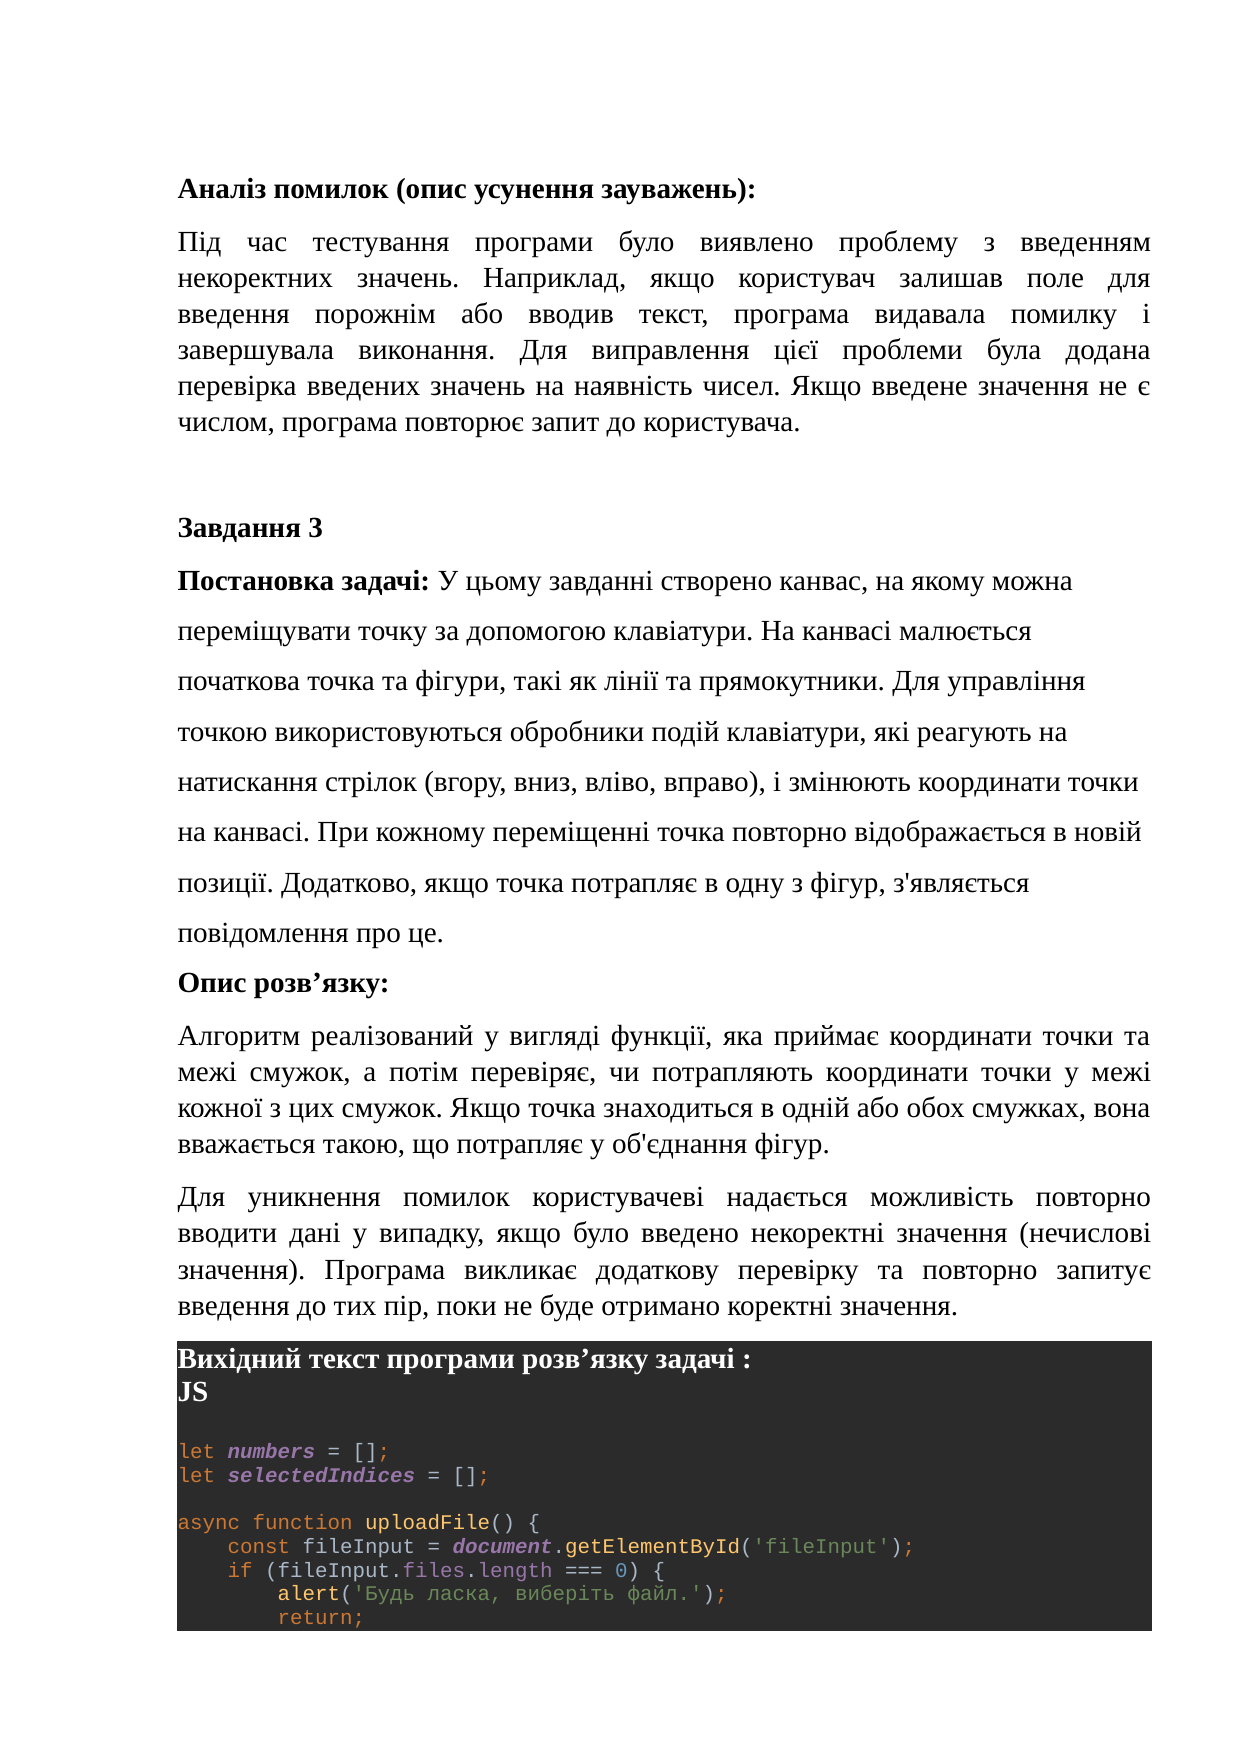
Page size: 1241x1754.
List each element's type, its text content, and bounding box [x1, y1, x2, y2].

text Алгоритм реалізований у вигляді функції, яка приймає координати точки та межі смужок, а потім перевіряє, чи потрапляють координати точки у межі кожної з цих смужок. Якщо точка знаходиться в одній або обох смужках, вона вважається такою, що потрапляє у об'єднання фігур. [177, 1018, 1152, 1160]
text Постановка задачі: У цьому завданні створено канвас, на якому можна переміщувати точку за допомогою клавіатури. На канвасі малюється початкова точка та фігури, такі як лінії та прямокутники. Для управління точкою використовуються обробники подій клавіатури, які реагують на натискання стрілок (вгору, вниз, вліво, вправо), і змінюють координати точки на канвасі. При кожному переміщенні точка повторно відображається в новій позиції. Додатково, якщо точка потрапляє в одну з фігур, з'являється повідомлення про це. [177, 563, 1152, 949]
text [177, 1341, 1152, 1631]
text Під час тестування програми було виявлено проблему з введенням некоректних значень. Наприклад, якщо користувач залишав поле для введення порожнім або вводив текст, програма видавала помилку і завершувала виконання. Для виправлення цієї проблеми була додана перевірка введених значень на наявність чисел. Якщо введене значення не є числом, програма повторює запит до користувача. [177, 224, 1152, 438]
text Опис розв’язку: [177, 965, 1152, 999]
text Для уникнення помилок користувачеві надається можливість повторно вводити дані у випадку, якщо було введено некоректні значення (нечислові значення). Програма викликає додаткову перевірку та повторно запитує введення до тих пір, поки не буде отримано коректні значення. [177, 1179, 1152, 1321]
text Аналіз помилок (опис усунення зауважень): [177, 171, 1152, 204]
text Завдання 3 [177, 510, 1152, 544]
